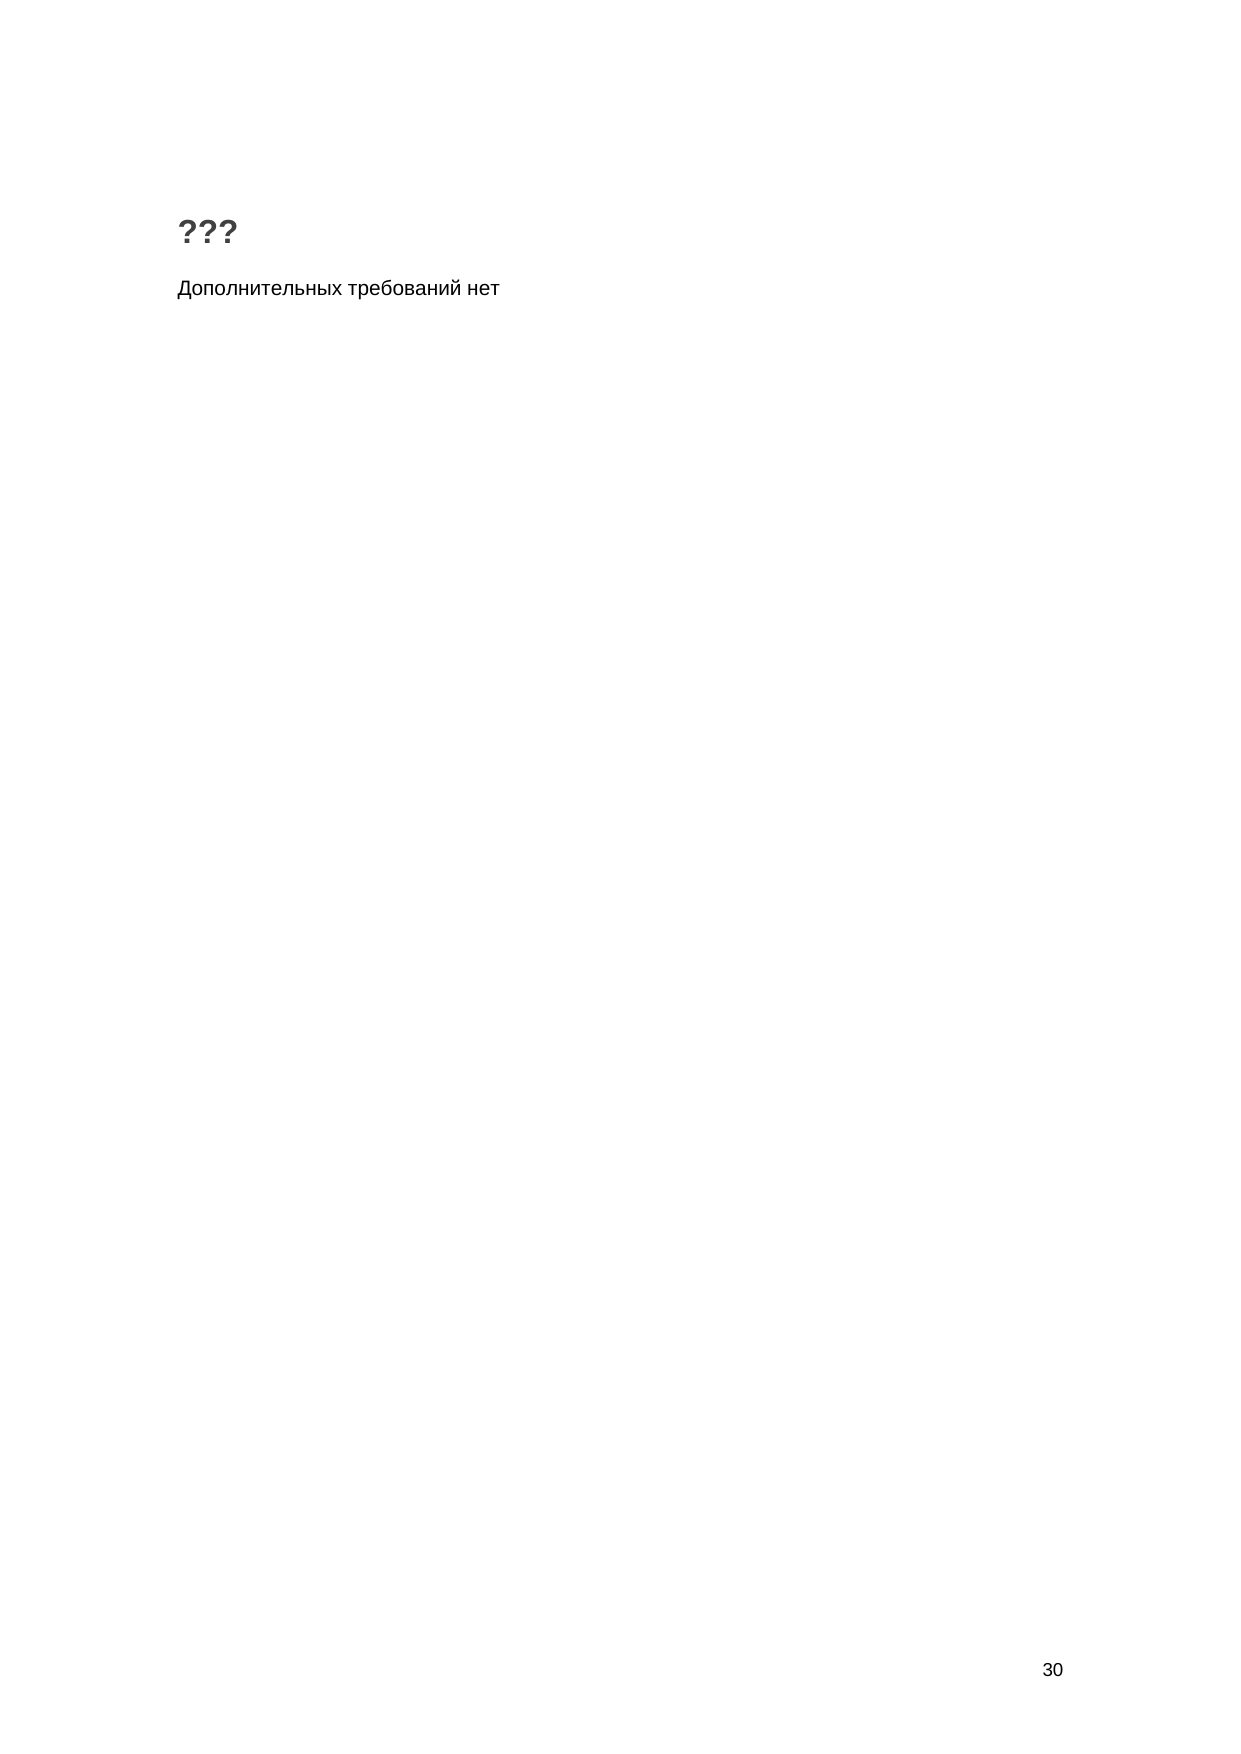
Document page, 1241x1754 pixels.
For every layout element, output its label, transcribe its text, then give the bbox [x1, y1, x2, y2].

subtitle ??? [177, 212, 1063, 251]
text Дополнительных требований нет [177, 276, 1063, 300]
